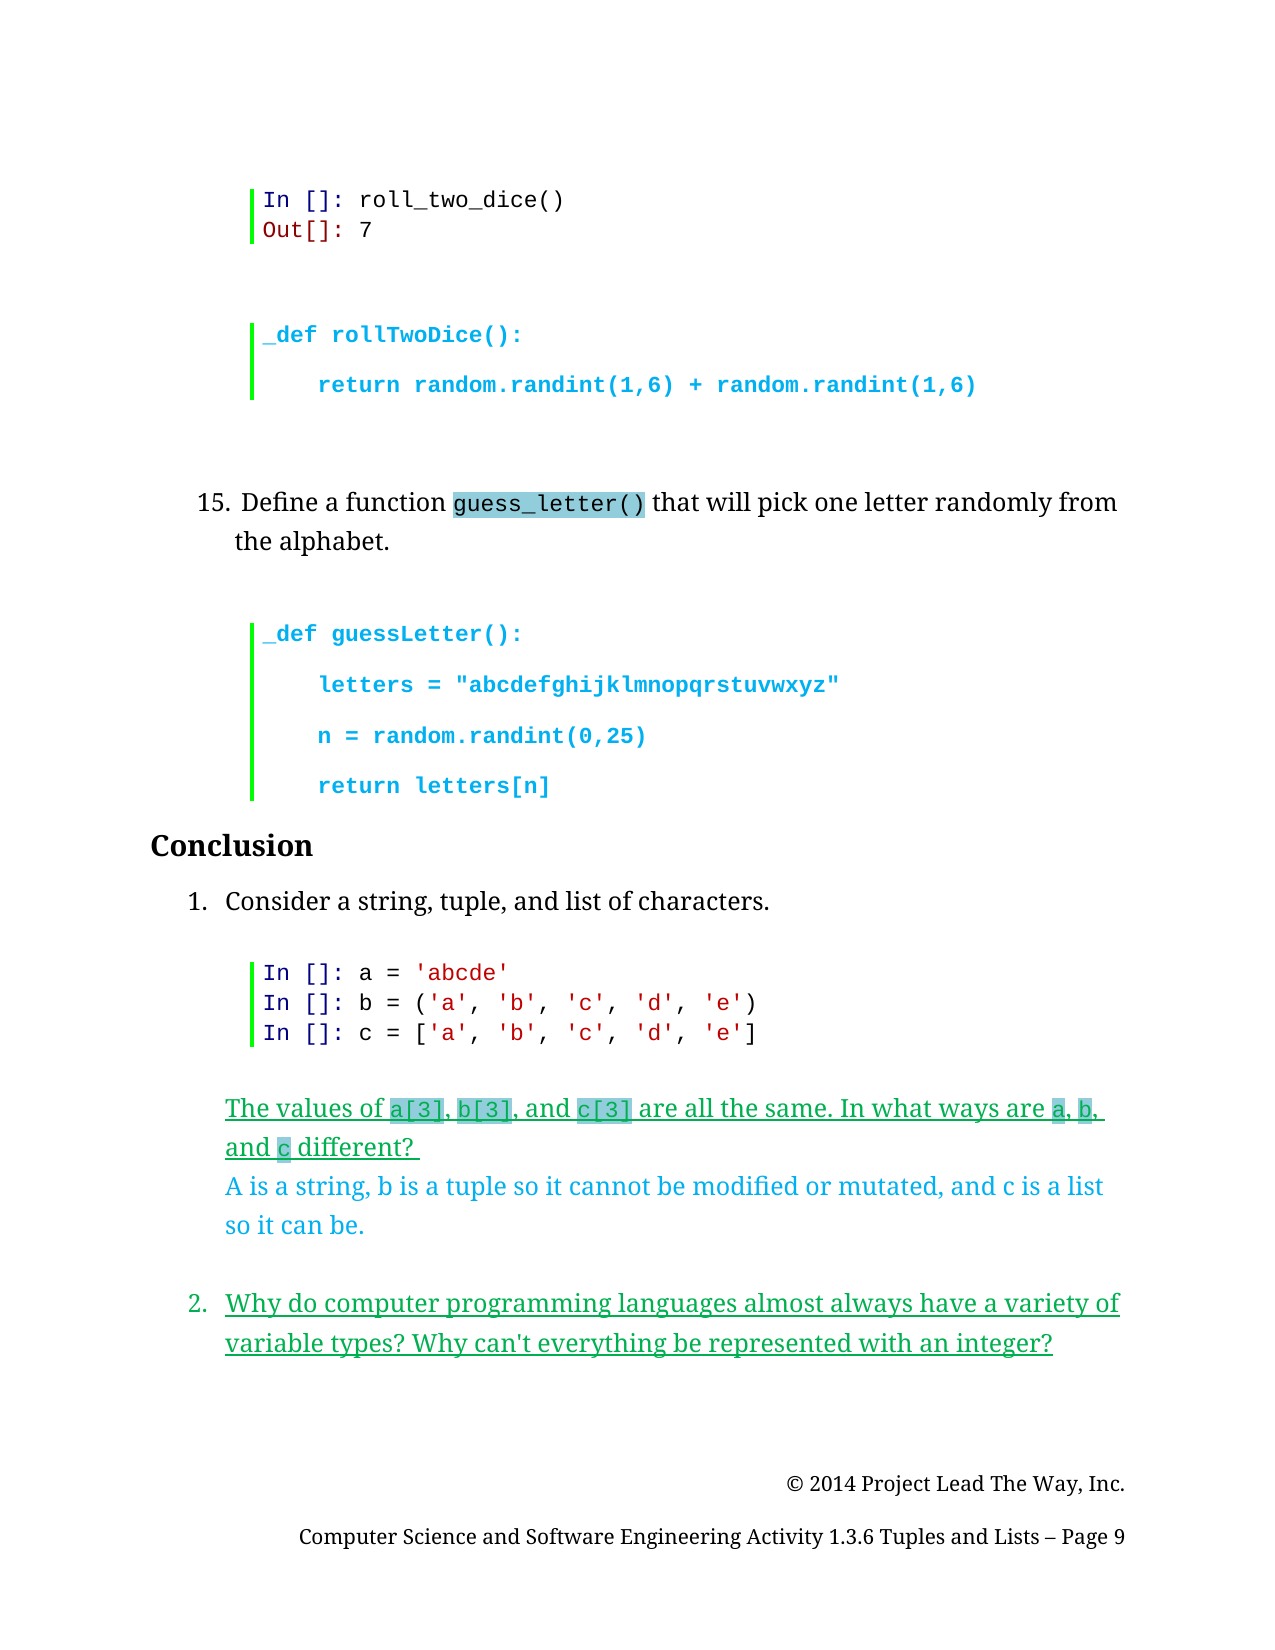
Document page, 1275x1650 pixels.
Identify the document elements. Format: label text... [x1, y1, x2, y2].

text In []: a = 'abcde' [254, 962, 1125, 988]
text In []: roll_two_dice() [254, 189, 1125, 215]
text letters = "abcdefghijklmnopqrstuvwxyz" [254, 673, 1125, 699]
list Define a function guess_letter() that will pick one letter randomly from the alphabet. [197, 484, 1125, 558]
text Conclusion [150, 825, 1125, 865]
text n = random.randint(0,25) [254, 724, 1125, 750]
text Out[]: 7 [254, 219, 1125, 244]
text return random.randint(1,6) + random.randint(1,6) [254, 374, 1125, 400]
text _def rollTwoDice(): [254, 323, 1125, 349]
text In []: c = ['a', 'b', 'c', 'd', 'e'] [254, 1021, 1125, 1047]
list A is a string, b is a tuple so it cannot be modified or mutated, and c is a list so it can be. [225, 1168, 1125, 1242]
text In []: b = ('a', 'b', 'c', 'd', 'e') [254, 991, 1125, 1017]
list The values of a[3], b[3], and c[3] are all the same. In what ways are a, b, and c different? [225, 1090, 1125, 1163]
list Why do computer programming languages almost always have a variety of variable types? Why can't everything be represented with an integer? [187, 1286, 1125, 1359]
list Consider a string, tuple, and list of characters. [187, 883, 1125, 917]
text _def guessLetter(): [254, 623, 1125, 649]
text return letters[n] [254, 774, 1125, 801]
